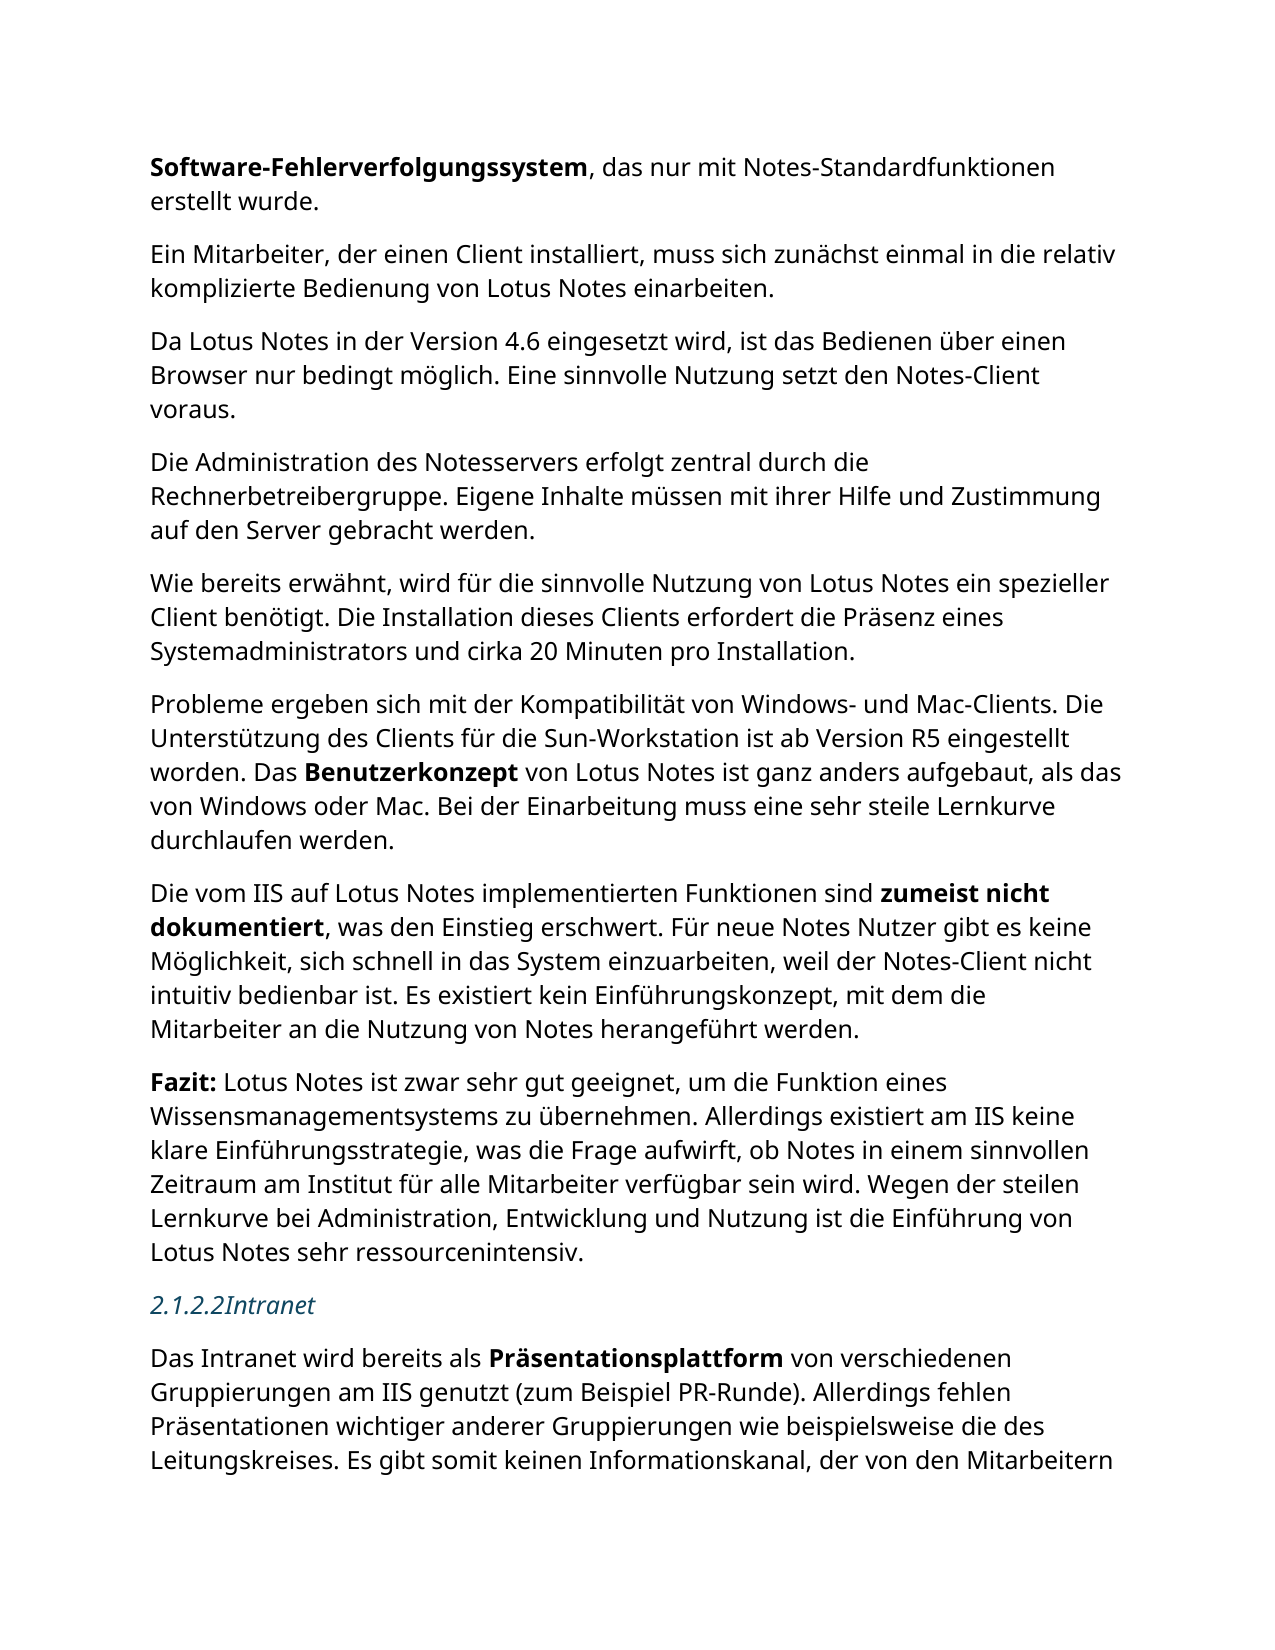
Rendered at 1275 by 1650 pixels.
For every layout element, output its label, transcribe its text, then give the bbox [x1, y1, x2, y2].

text Die Administration des Notesservers erfolgt zentral durch die Rechnerbetreibergruppe. Eigene Inhalte müssen mit ihrer Hilfe und Zustimmung auf den Server gebracht werden. [150, 445, 1125, 547]
text Probleme ergeben sich mit der Kompatibilität von Windows- und Mac-Clients. Die Unterstützung des Clients für die Sun-Workstation ist ab Version R5 eingestellt worden. Das Benutzerkonzept von Lotus Notes ist ganz anders aufgebaut, als das von Windows oder Mac. Bei der Einarbeitung muss eine sehr steile Lernkurve durchlaufen werden. [150, 687, 1125, 857]
subtitle 2.1.2.2 Intranet [150, 1288, 1125, 1322]
text Da Lotus Notes in der Version 4.6 eingesetzt wird, ist das Bedienen über einen Browser nur bedingt möglich. Eine sinnvolle Nutzung setzt den Notes-Client voraus. [150, 324, 1125, 426]
text Ein Mitarbeiter, der einen Client installiert, muss sich zunächst einmal in die relativ komplizierte Bedienung von Lotus Notes einarbeiten. [150, 237, 1125, 305]
text Die vom IIS auf Lotus Notes implementierten Funktionen sind zumeist nicht dokumentiert, was den Einstieg erschwert. Für neue Notes Nutzer gibt es keine Möglichkeit, sich schnell in das System einzuarbeiten, weil der Notes-Client nicht intuitiv bedienbar ist. Es existiert kein Einführungskonzept, mit dem die Mitarbeiter an die Nutzung von Notes herangeführt werden. [150, 876, 1125, 1046]
text Wie bereits erwähnt, wird für die sinnvolle Nutzung von Lotus Notes ein spezieller Client benötigt. Die Installation dieses Clients erfordert die Präsenz eines Systemadministrators und cirka 20 Minuten pro Installation. [150, 566, 1125, 668]
